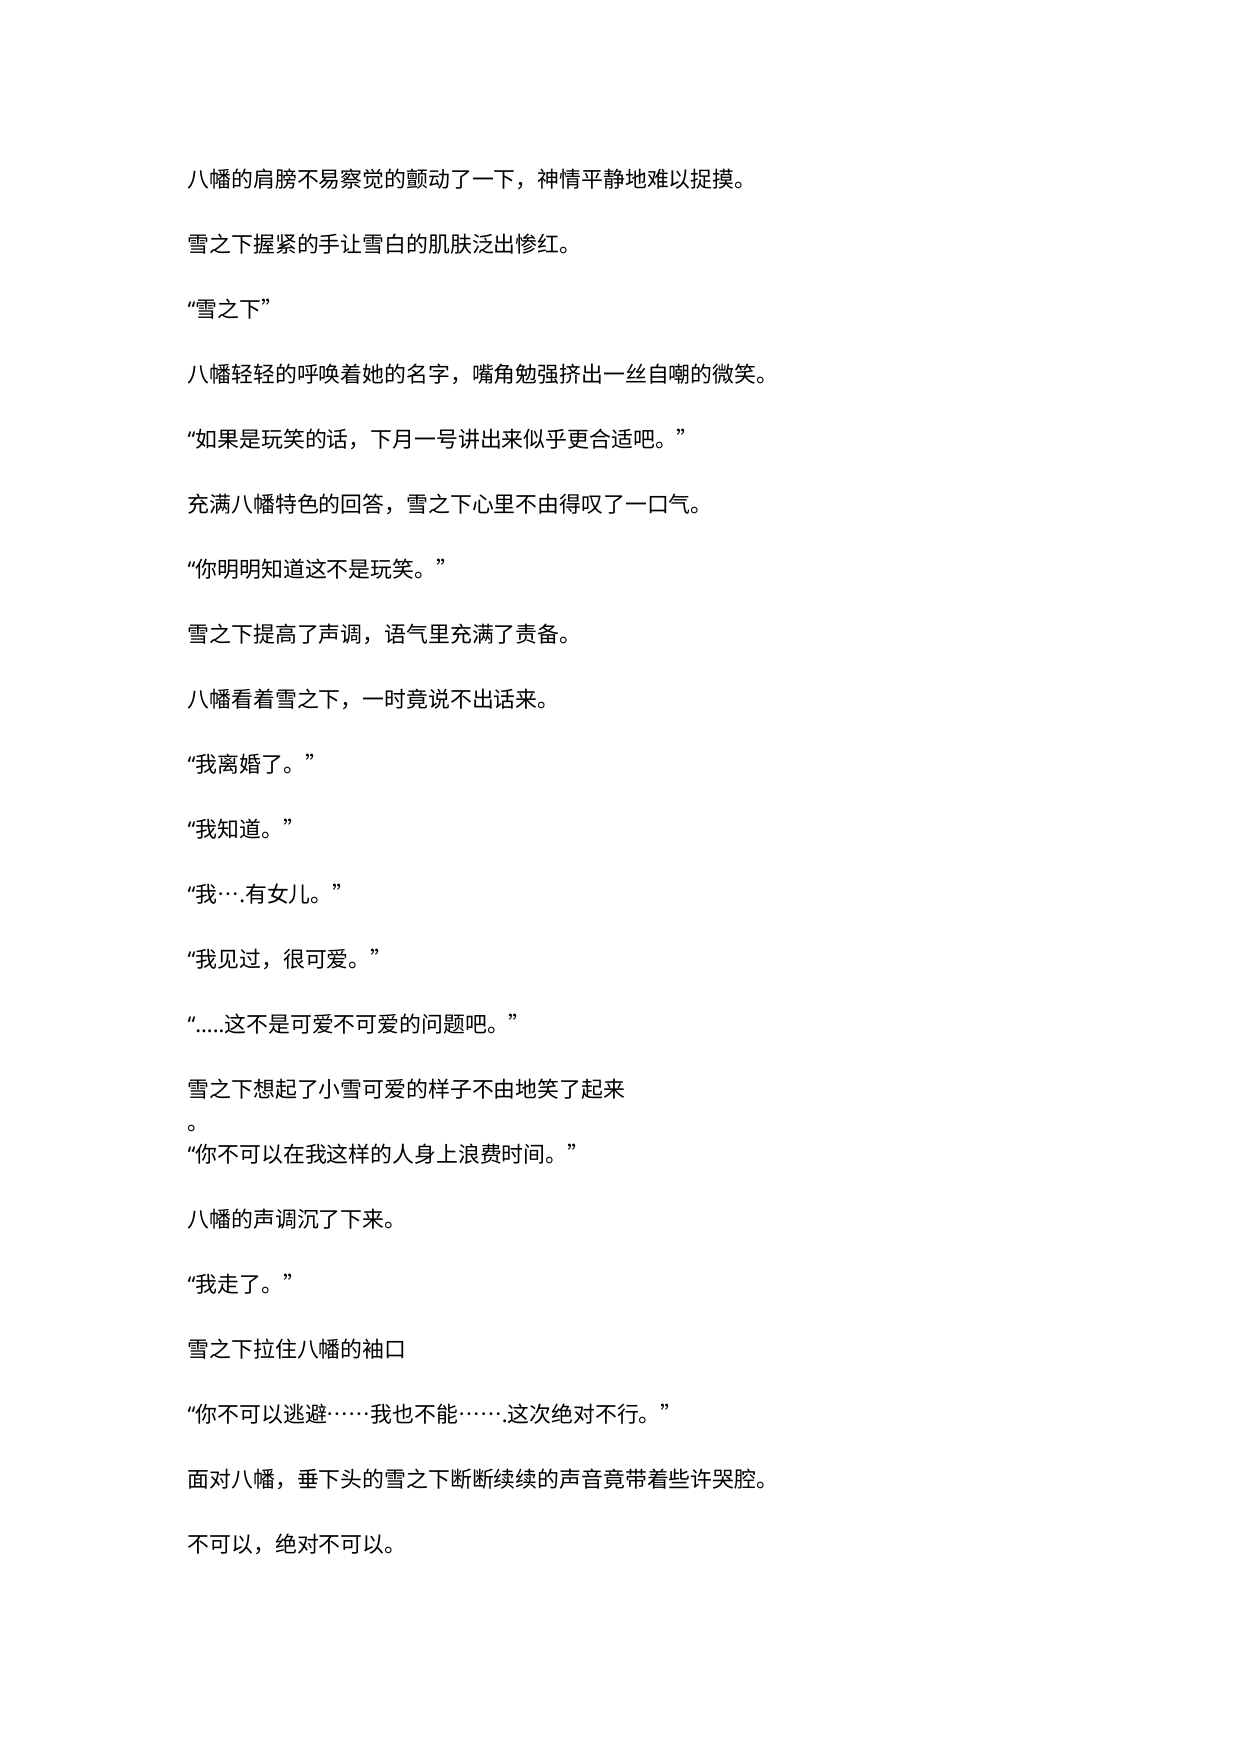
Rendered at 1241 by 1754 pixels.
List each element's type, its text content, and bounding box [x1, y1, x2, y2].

text “我见过，很可爱。” [187, 942, 1053, 974]
text 八幡看着雪之下，一时竟说不出话来。 [187, 682, 1053, 714]
text 雪之下想起了小雪可爱的样子不由地笑了起来 [187, 1072, 1053, 1104]
text 八幡的肩膀不易察觉的颤动了一下，神情平静地难以捉摸。 [187, 162, 1053, 194]
text 八幡的声调沉了下来。 [187, 1202, 1053, 1234]
text “我知道。” [187, 812, 1053, 844]
text “我离婚了。” [187, 747, 1053, 779]
text “你不可以逃避……我也不能…….这次绝对不行。” [187, 1397, 1053, 1429]
text 面对八幡，垂下头的雪之下断断续续的声音竟带着些许哭腔。 [187, 1462, 1053, 1494]
text “如果是玩笑的话，下月一号讲出来似乎更合适吧。” [187, 422, 1053, 454]
text 。 [187, 1104, 1053, 1137]
text “我….有女儿。” [187, 877, 1053, 909]
text “你不可以在我这样的人身上浪费时间。” [187, 1137, 1053, 1169]
text 雪之下提高了声调，语气里充满了责备。 [187, 617, 1053, 649]
text 八幡轻轻的呼唤着她的名字，嘴角勉强挤出一丝自嘲的微笑。 [187, 357, 1053, 389]
text 雪之下握紧的手让雪白的肌肤泛出惨红。 [187, 227, 1053, 259]
text 不可以，绝对不可以。 [187, 1527, 1053, 1559]
text 雪之下拉住八幡的袖口 [187, 1332, 1053, 1364]
text “…..这不是可爱不可爱的问题吧。” [187, 1007, 1053, 1039]
text 充满八幡特色的回答，雪之下心里不由得叹了一口气。 [187, 487, 1053, 519]
text “我走了。” [187, 1267, 1053, 1299]
text “雪之下” [187, 292, 1053, 324]
text “你明明知道这不是玩笑。” [187, 552, 1053, 584]
